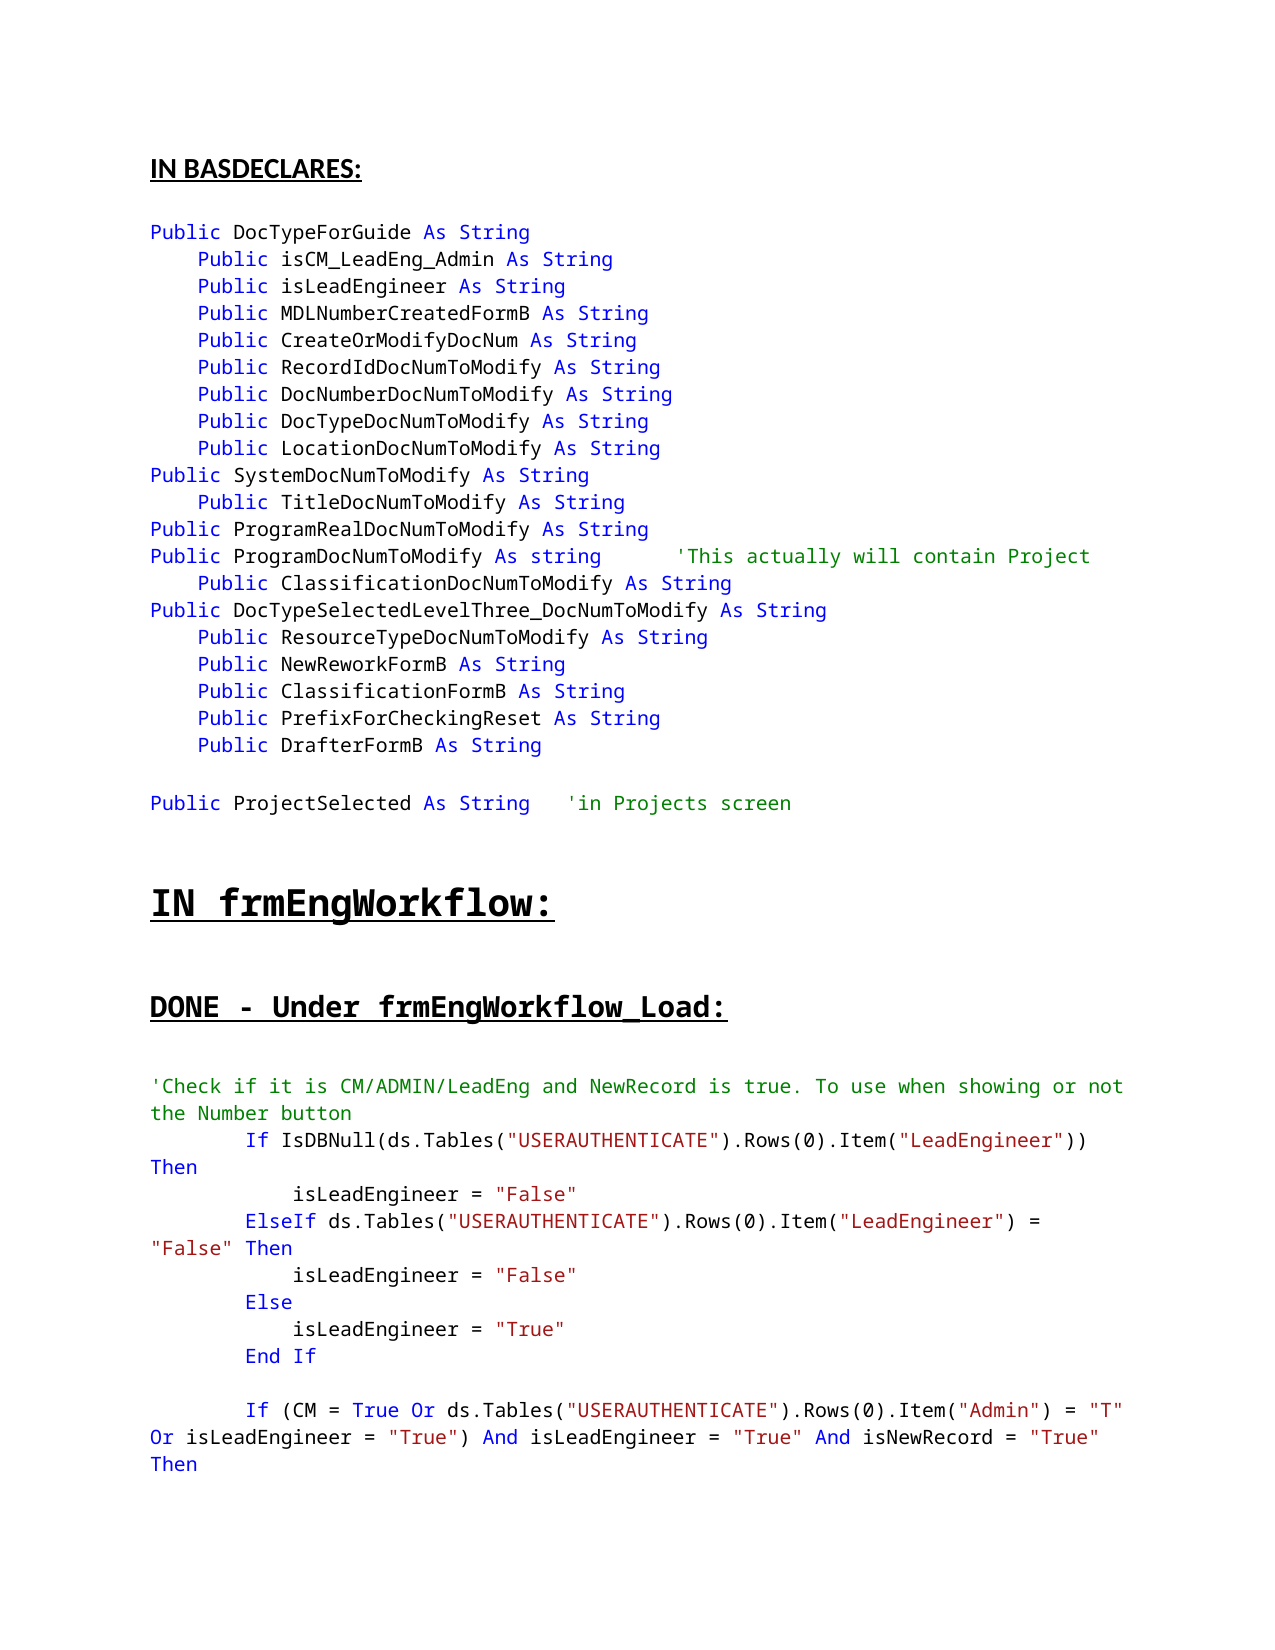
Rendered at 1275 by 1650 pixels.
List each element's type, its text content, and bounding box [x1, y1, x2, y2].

text Public DocNumberDocNumToModify As String [150, 381, 1125, 407]
text Public MDLNumberCreatedFormB As String [150, 299, 1125, 327]
text isLeadEngineer = "False" [150, 1180, 1125, 1207]
text Public isCM_LeadEng_Admin As String [150, 246, 1125, 273]
text Public CreateOrModifyDocNum As String [150, 327, 1125, 353]
text Public ProgramDocNumToModify As string 'This actually will contain Project [150, 542, 1125, 569]
text ElseIf ds.Tables("USERAUTHENTICATE").Rows(0).Item("LeadEngineer") = "False" Then [150, 1207, 1125, 1261]
text Public TitleDocNumToModify As String [150, 488, 1125, 515]
text IN frmEngWorkflow: [150, 877, 1125, 928]
text DONE - Under frmEngWorkflow_Load: [150, 987, 1125, 1026]
text If (CM = True Or ds.Tables("USERAUTHENTICATE").Rows(0).Item("Admin") = "T" Or isLeadEngineer = "True") And isLeadEngineer = "True" And isNewRecord = "True" Then [150, 1396, 1125, 1477]
text isLeadEngineer = "False" [150, 1261, 1125, 1288]
text Public LocationDocNumToModify As String [150, 434, 1125, 461]
text isLeadEngineer = "True" [150, 1315, 1125, 1342]
text Public PrefixForCheckingReset As String [150, 704, 1125, 731]
text IN BASDECLARES: [150, 150, 1125, 186]
text If IsDBNull(ds.Tables("USERAUTHENTICATE").Rows(0).Item("LeadEngineer")) Then [150, 1126, 1125, 1180]
text Public DocTypeDocNumToModify As String [150, 407, 1125, 434]
text Public isLeadEngineer As String [150, 273, 1125, 299]
text Public NewReworkFormB As String [150, 650, 1125, 677]
text Public ProgramRealDocNumToModify As String [150, 515, 1125, 542]
text 'Check if it is CM/ADMIN/LeadEng and NewRecord is true. To use when showing or not the Number button [150, 1072, 1125, 1126]
text Public DocTypeSelectedLevelThree_DocNumToModify As String [150, 596, 1125, 623]
text Public ClassificationDocNumToModify As String [150, 569, 1125, 596]
text Public SystemDocNumToModify As String [150, 461, 1125, 488]
text Public DrafterFormB As String [150, 731, 1125, 758]
text Public RecordIdDocNumToModify As String [150, 353, 1125, 381]
text Public DocTypeForGuide As String [150, 219, 1125, 246]
text Public ProjectSelected As String 'in Projects screen [150, 789, 1125, 816]
text Public ClassificationFormB As String [150, 677, 1125, 704]
text Public ResourceTypeDocNumToModify As String [150, 623, 1125, 650]
text End If [150, 1342, 1125, 1369]
text Else [150, 1288, 1125, 1315]
